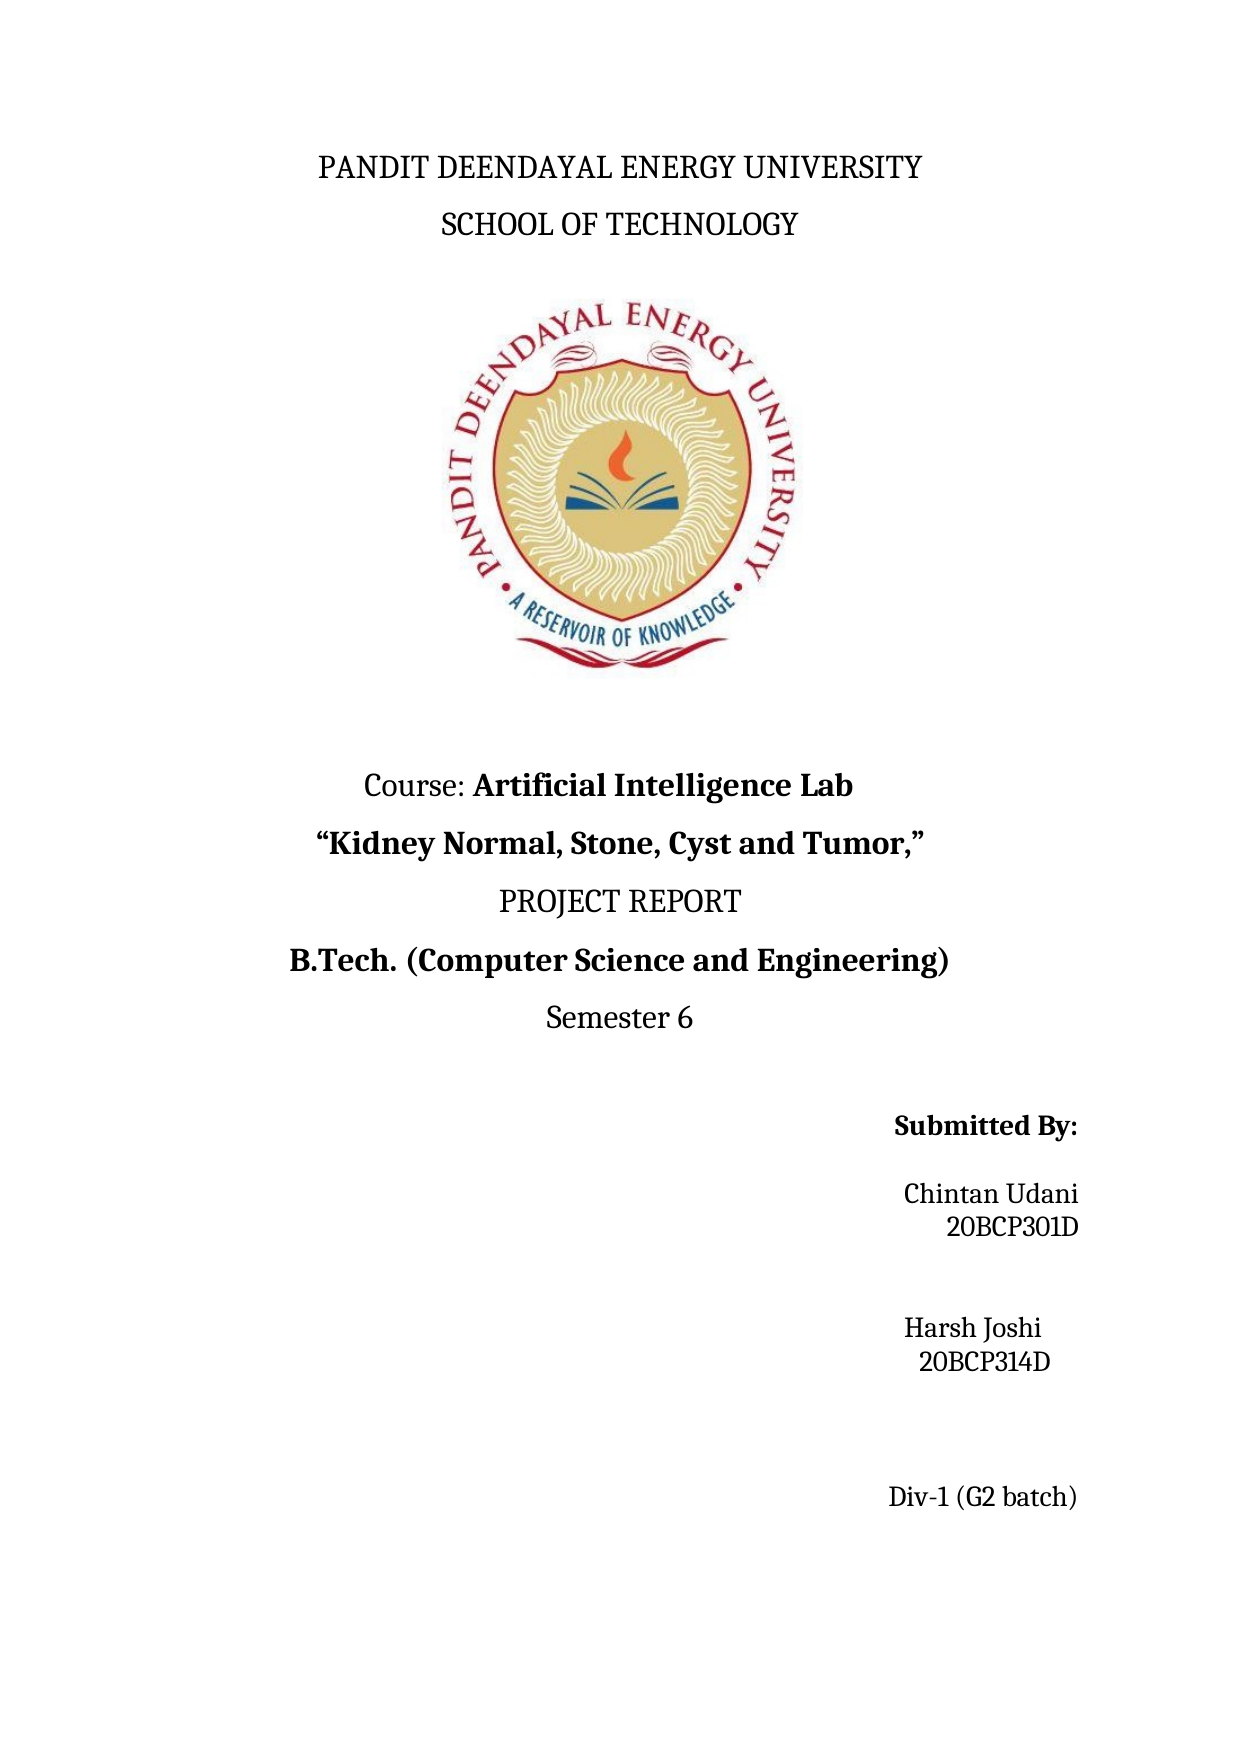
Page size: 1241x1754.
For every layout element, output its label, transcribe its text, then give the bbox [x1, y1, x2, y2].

text Chintan Udani 20BCP301D [901, 1177, 1079, 1244]
text PANDIT DEENDAYAL ENERGY UNIVERSITY SCHOOL OF TECHNOLOGY [282, 148, 958, 244]
text B.Tech. (Computer Science and Engineering) [282, 941, 958, 979]
text Div-1 (G2 batch) [175, 1480, 1079, 1513]
text Harsh Joshi 20BCP314D [904, 1311, 1090, 1378]
text PROJECT REPORT [282, 883, 958, 921]
text “Kidney Normal, Stone, Cyst and Tumor,” [282, 824, 958, 863]
text Course: Artificial Intelligence Lab [260, 766, 958, 805]
picture [441, 298, 804, 679]
text Submitted By: [175, 1109, 1078, 1143]
text Semester 6 [282, 999, 958, 1037]
